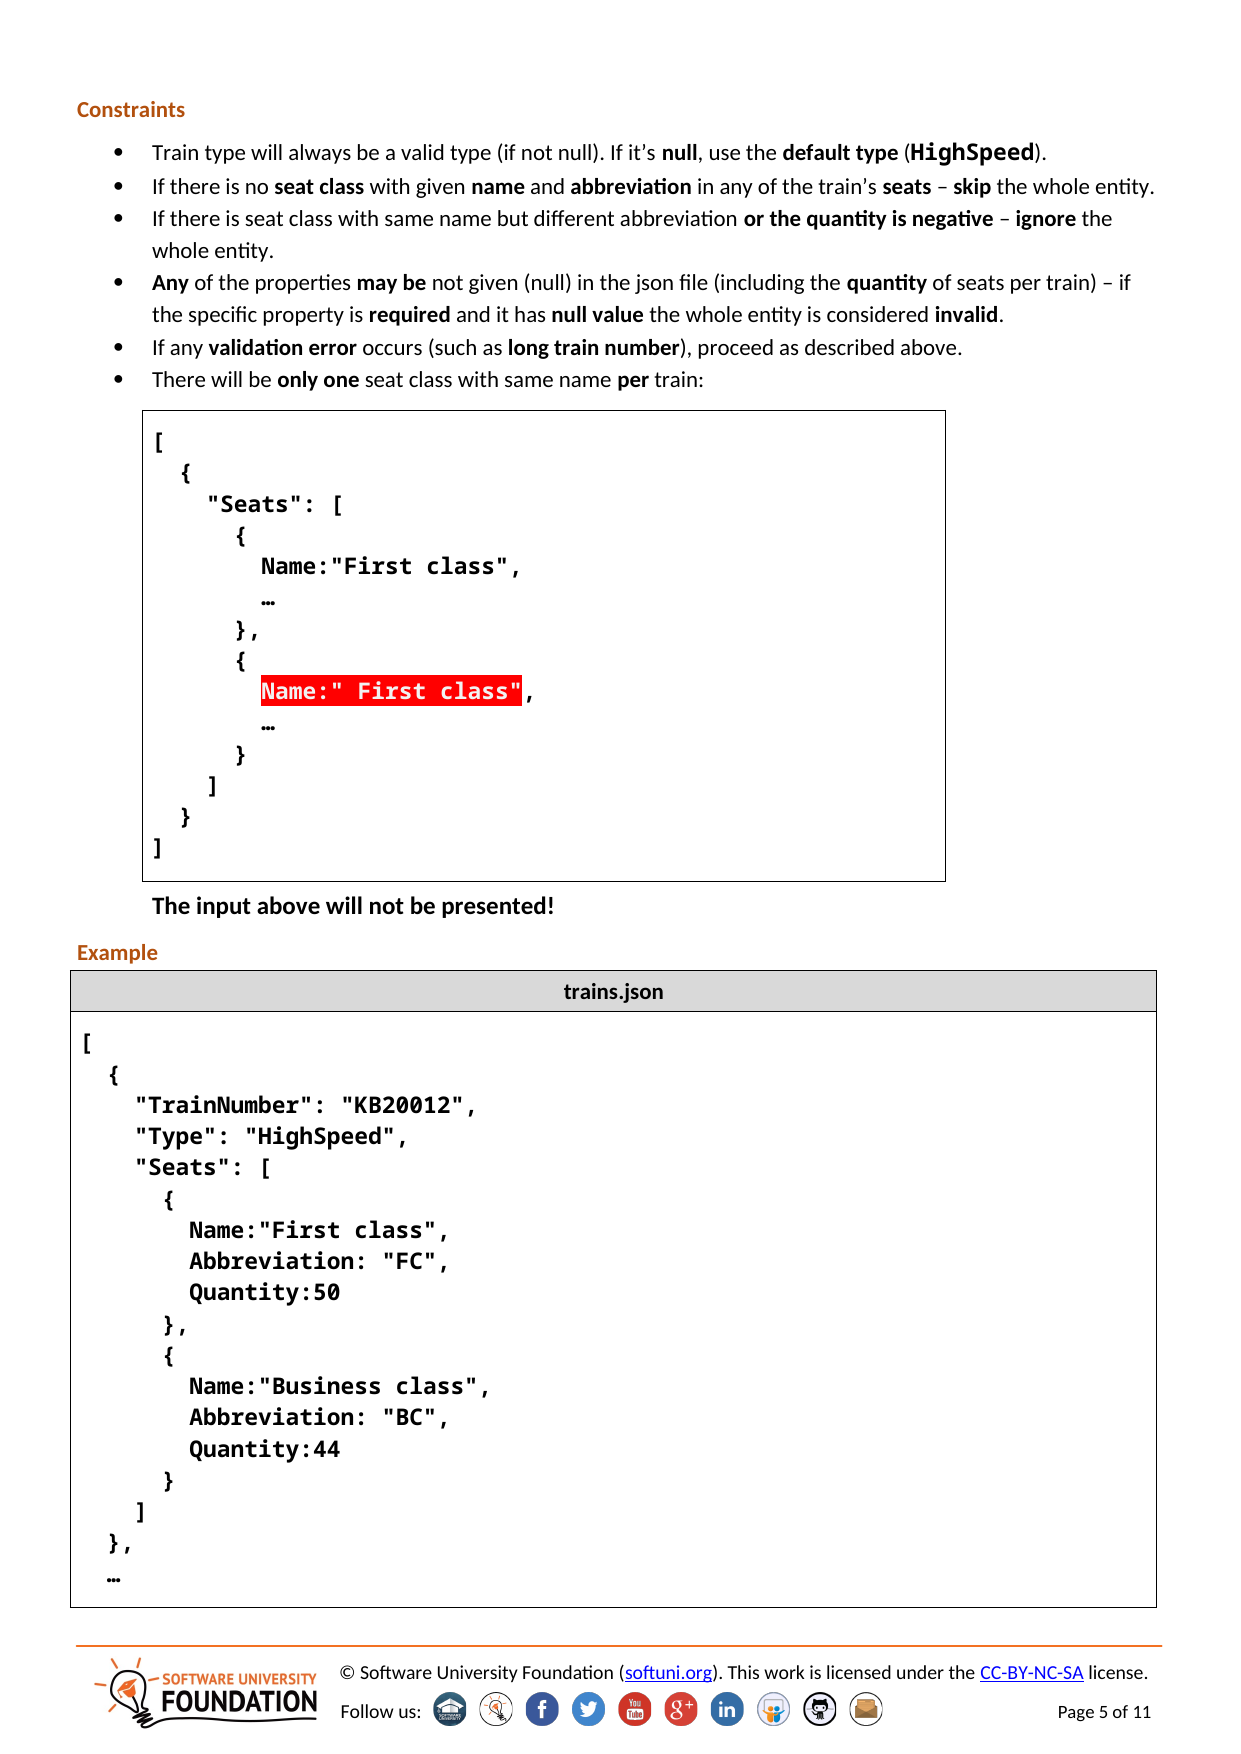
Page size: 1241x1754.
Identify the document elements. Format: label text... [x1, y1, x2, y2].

subtitle Constraints [77, 95, 1163, 123]
picture [803, 1692, 837, 1726]
list There will be only one seat class with same name per train: [114, 365, 1163, 393]
list If any validation error occurs (such as long train number), proceed as described above. [114, 333, 1163, 361]
table_header trains.json [71, 971, 1156, 1011]
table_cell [71, 1012, 1156, 1607]
list Train type will always be a valid type (if not null). If it’s null, use the default type (HighSpeed). [114, 136, 1163, 167]
picture [572, 1692, 605, 1726]
picture [525, 1692, 559, 1726]
list Any of the properties may be not given (null) in the json file (including the quantity of seats per train) – if the specific property is required and it has null value the whole entity is considered invalid. [114, 268, 1163, 329]
table_header [ { "Seats": [ { Name:"First class", … }, { Name:" First class", … } ] } ] [143, 411, 945, 881]
picture [93, 1656, 317, 1729]
picture [664, 1692, 698, 1726]
picture [433, 1692, 467, 1726]
picture [710, 1692, 744, 1726]
picture [479, 1692, 513, 1726]
list The input above will not be presented! [152, 890, 1163, 921]
list If there is seat class with same name but different abbreviation or the quantity is negative – ignore the whole entity. [114, 204, 1163, 264]
subtitle Example [77, 938, 1163, 966]
list If there is no seat class with given name and abbreviation in any of the train’s seats – skip the whole entity. [114, 172, 1163, 200]
picture [618, 1692, 652, 1726]
picture [757, 1692, 790, 1726]
picture [849, 1692, 883, 1726]
